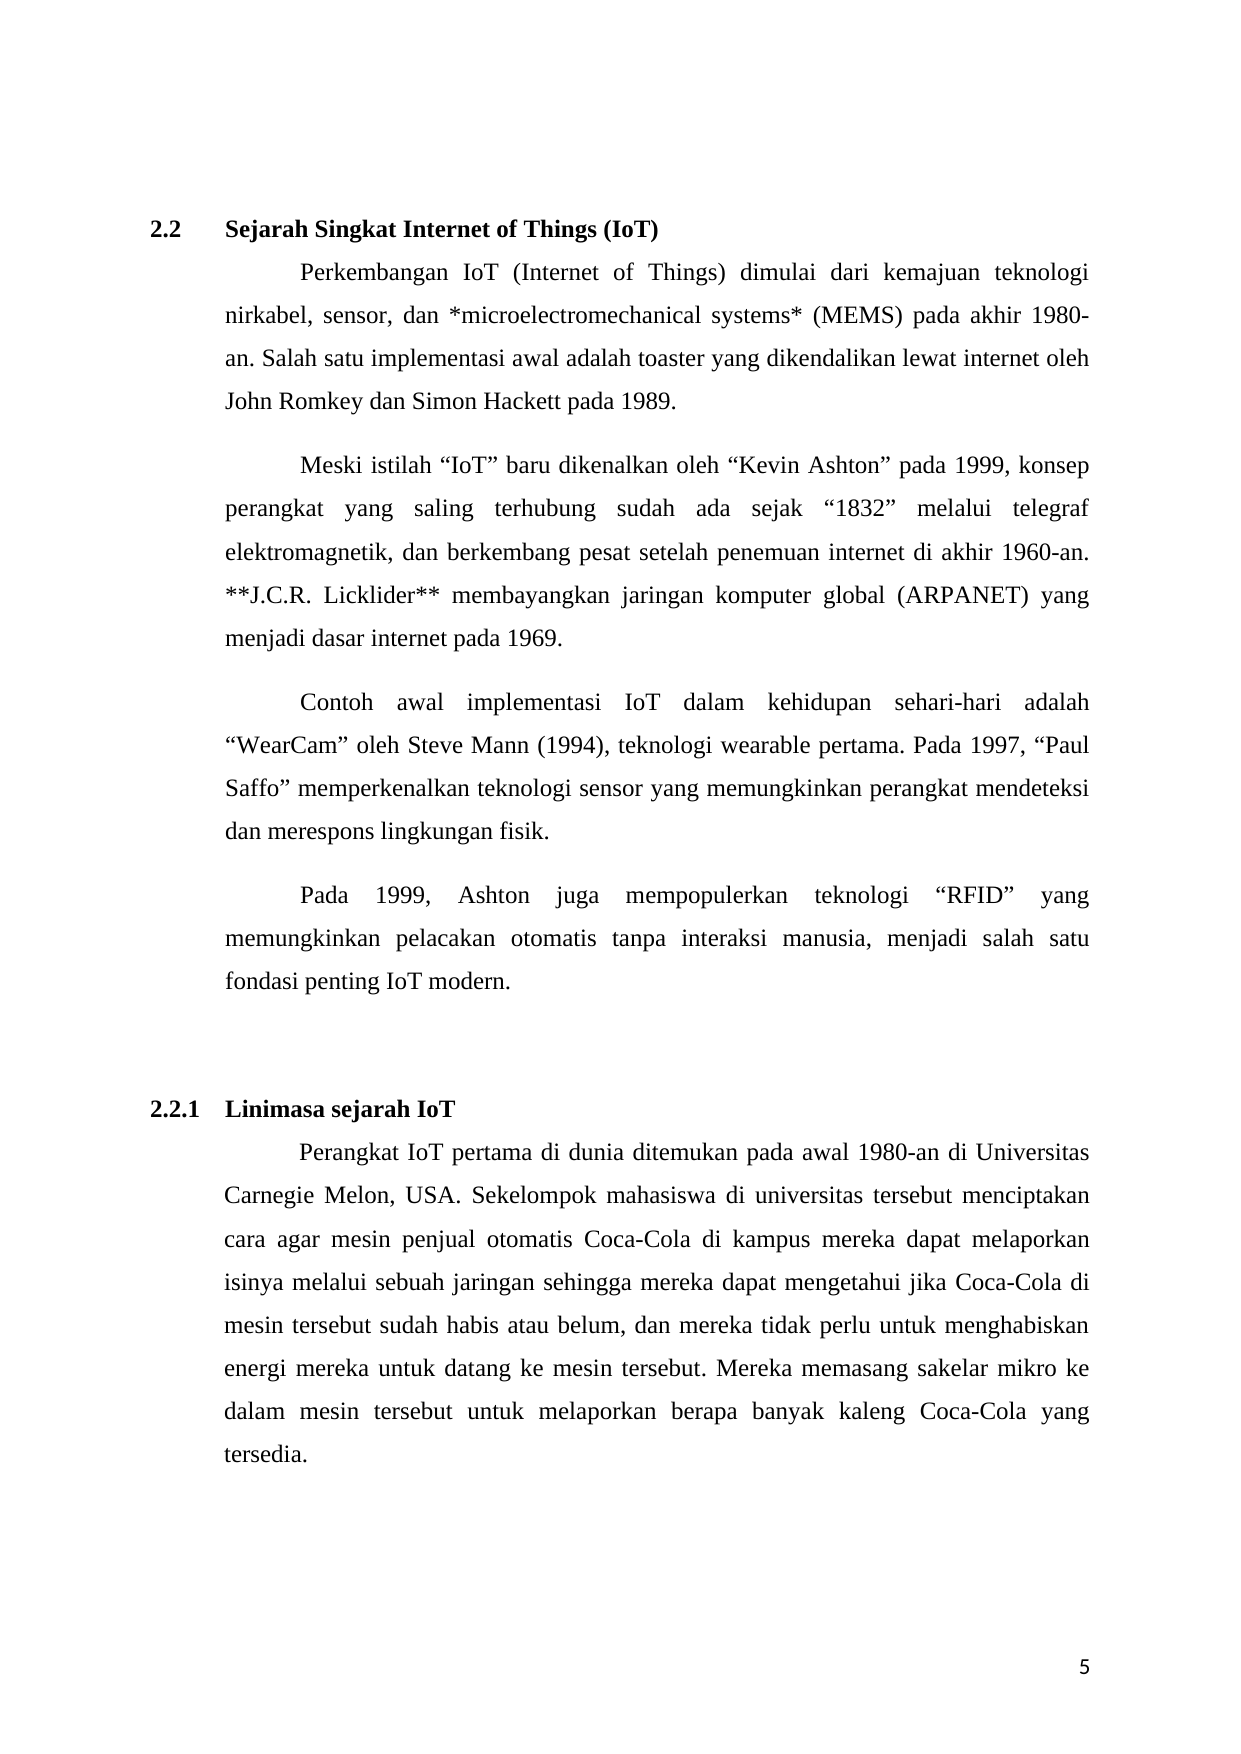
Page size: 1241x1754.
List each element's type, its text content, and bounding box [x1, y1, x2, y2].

text Perangkat IoT pertama di dunia ditemukan pada awal 1980-an di Universitas Carnegie Melon, USA. Sekelompok mahasiswa di universitas tersebut menciptakan cara agar mesin penjual otomatis Coca-Cola di kampus mereka dapat melaporkan isinya melalui sebuah jaringan sehingga mereka dapat mengetahui jika Coca-Cola di mesin tersebut sudah habis atau belum, dan mereka tidak perlu untuk menghabiskan energi mereka untuk datang ke mesin tersebut. Mereka memasang sakelar mikro ke dalam mesin tersebut untuk melaporkan berapa banyak kaleng Coca-Cola yang tersedia. [224, 1137, 1090, 1468]
text Meski istilah “IoT” baru dikenalkan oleh “Kevin Ashton” pada 1999, konsep perangkat yang saling terhubung sudah ada sejak “1832” melalui telegraf elektromagnetik, dan berkembang pesat setelah penemuan internet di akhir 1960-an. **J.C.R. Licklider** membayangkan jaringan komputer global (ARPANET) yang menjadi dasar internet pada 1969. [225, 450, 1090, 652]
subtitle Sejarah Singkat Internet of Things (IoT) [150, 214, 1090, 243]
text Perkembangan IoT (Internet of Things) dimulai dari kemajuan teknologi nirkabel, sensor, dan *microelectromechanical systems* (MEMS) pada akhir 1980-an. Salah satu implementasi awal adalah toaster yang dikendalikan lewat internet oleh John Romkey dan Simon Hackett pada 1989. [225, 257, 1090, 415]
subtitle Linimasa sejarah IoT [150, 1094, 1090, 1123]
text Contoh awal implementasi IoT dalam kehidupan sehari-hari adalah “WearCam” oleh Steve Mann (1994), teknologi wearable pertama. Pada 1997, “Paul Saffo” memperkenalkan teknologi sensor yang memungkinkan perangkat mendeteksi dan merespons lingkungan fisik. [225, 687, 1090, 845]
text Pada 1999, Ashton juga mempopulerkan teknologi “RFID” yang memungkinkan pelacakan otomatis tanpa interaksi manusia, menjadi salah satu fondasi penting IoT modern. [225, 880, 1090, 995]
